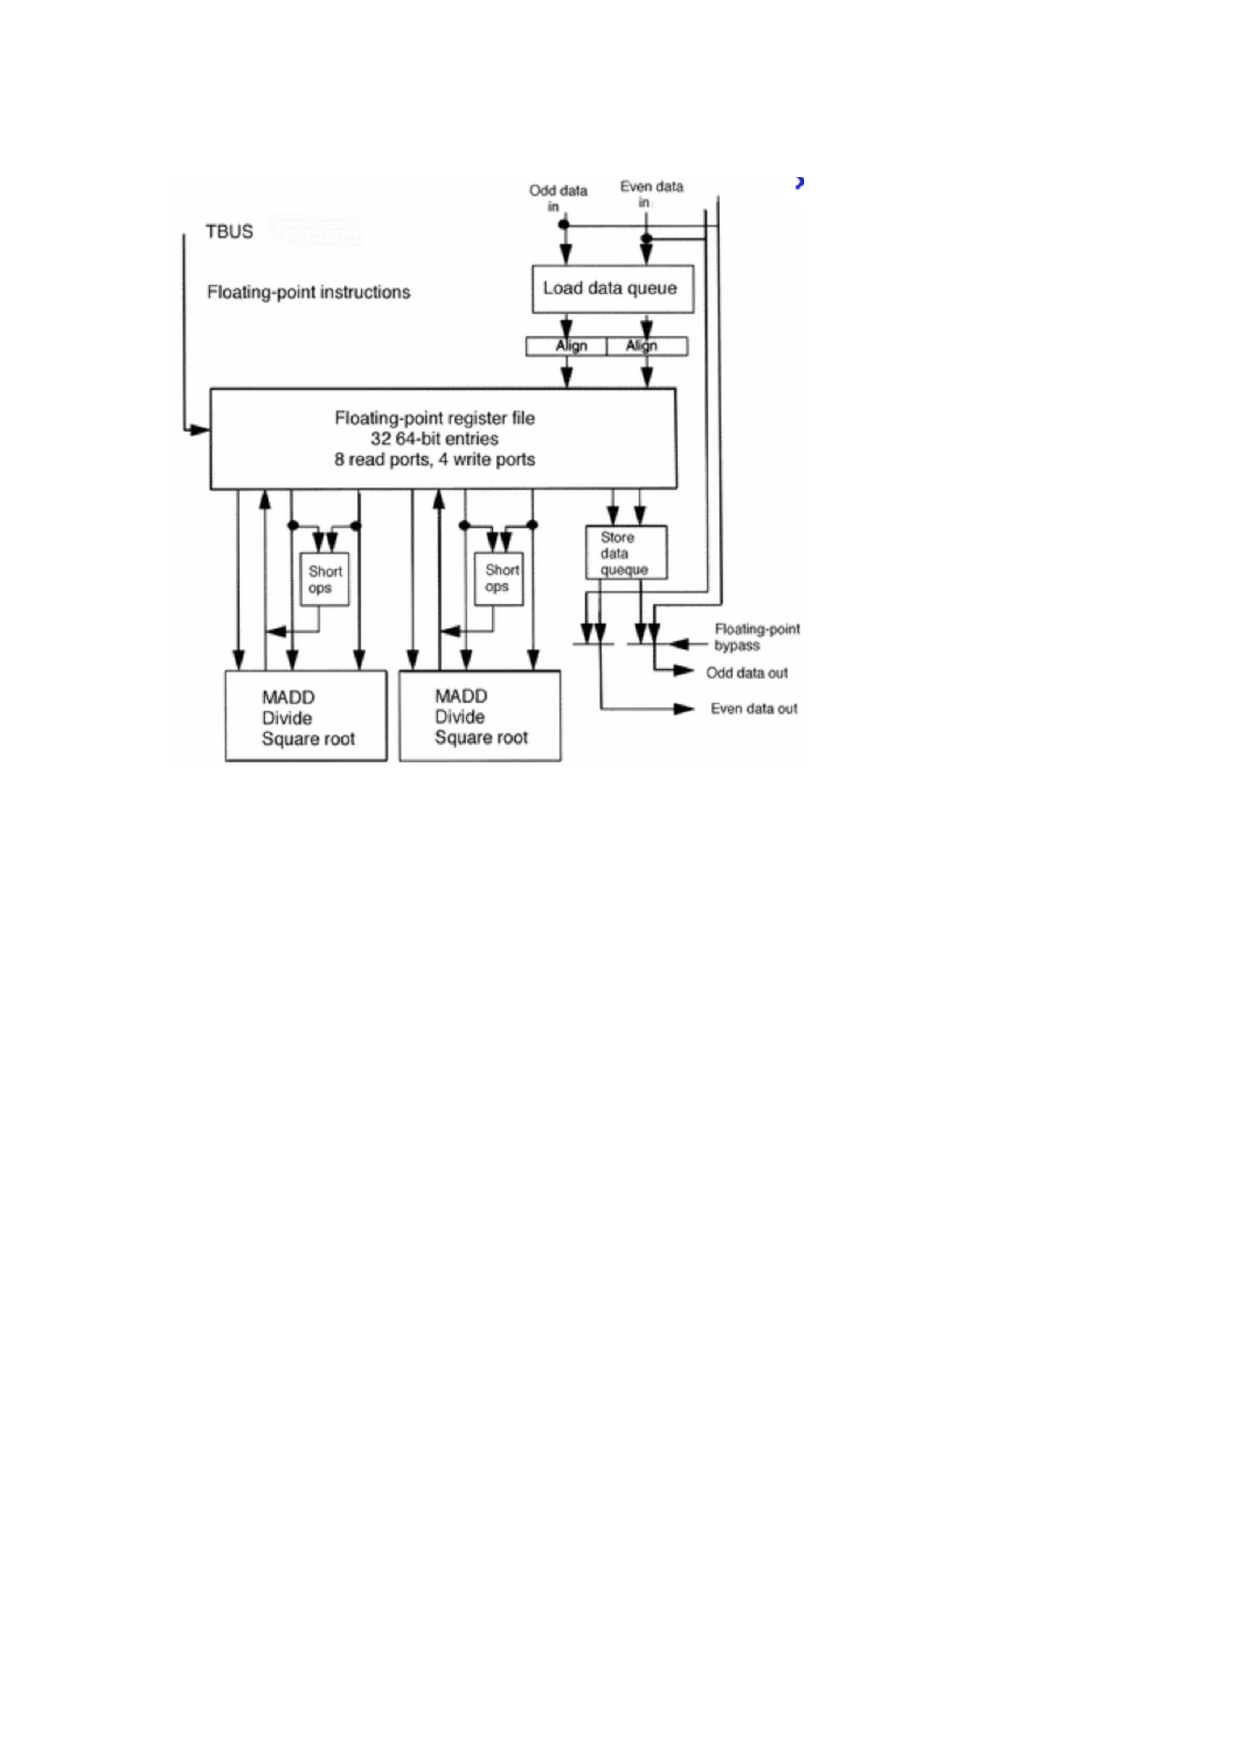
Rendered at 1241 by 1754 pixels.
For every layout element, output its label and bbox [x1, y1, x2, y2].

picture [172, 177, 804, 766]
